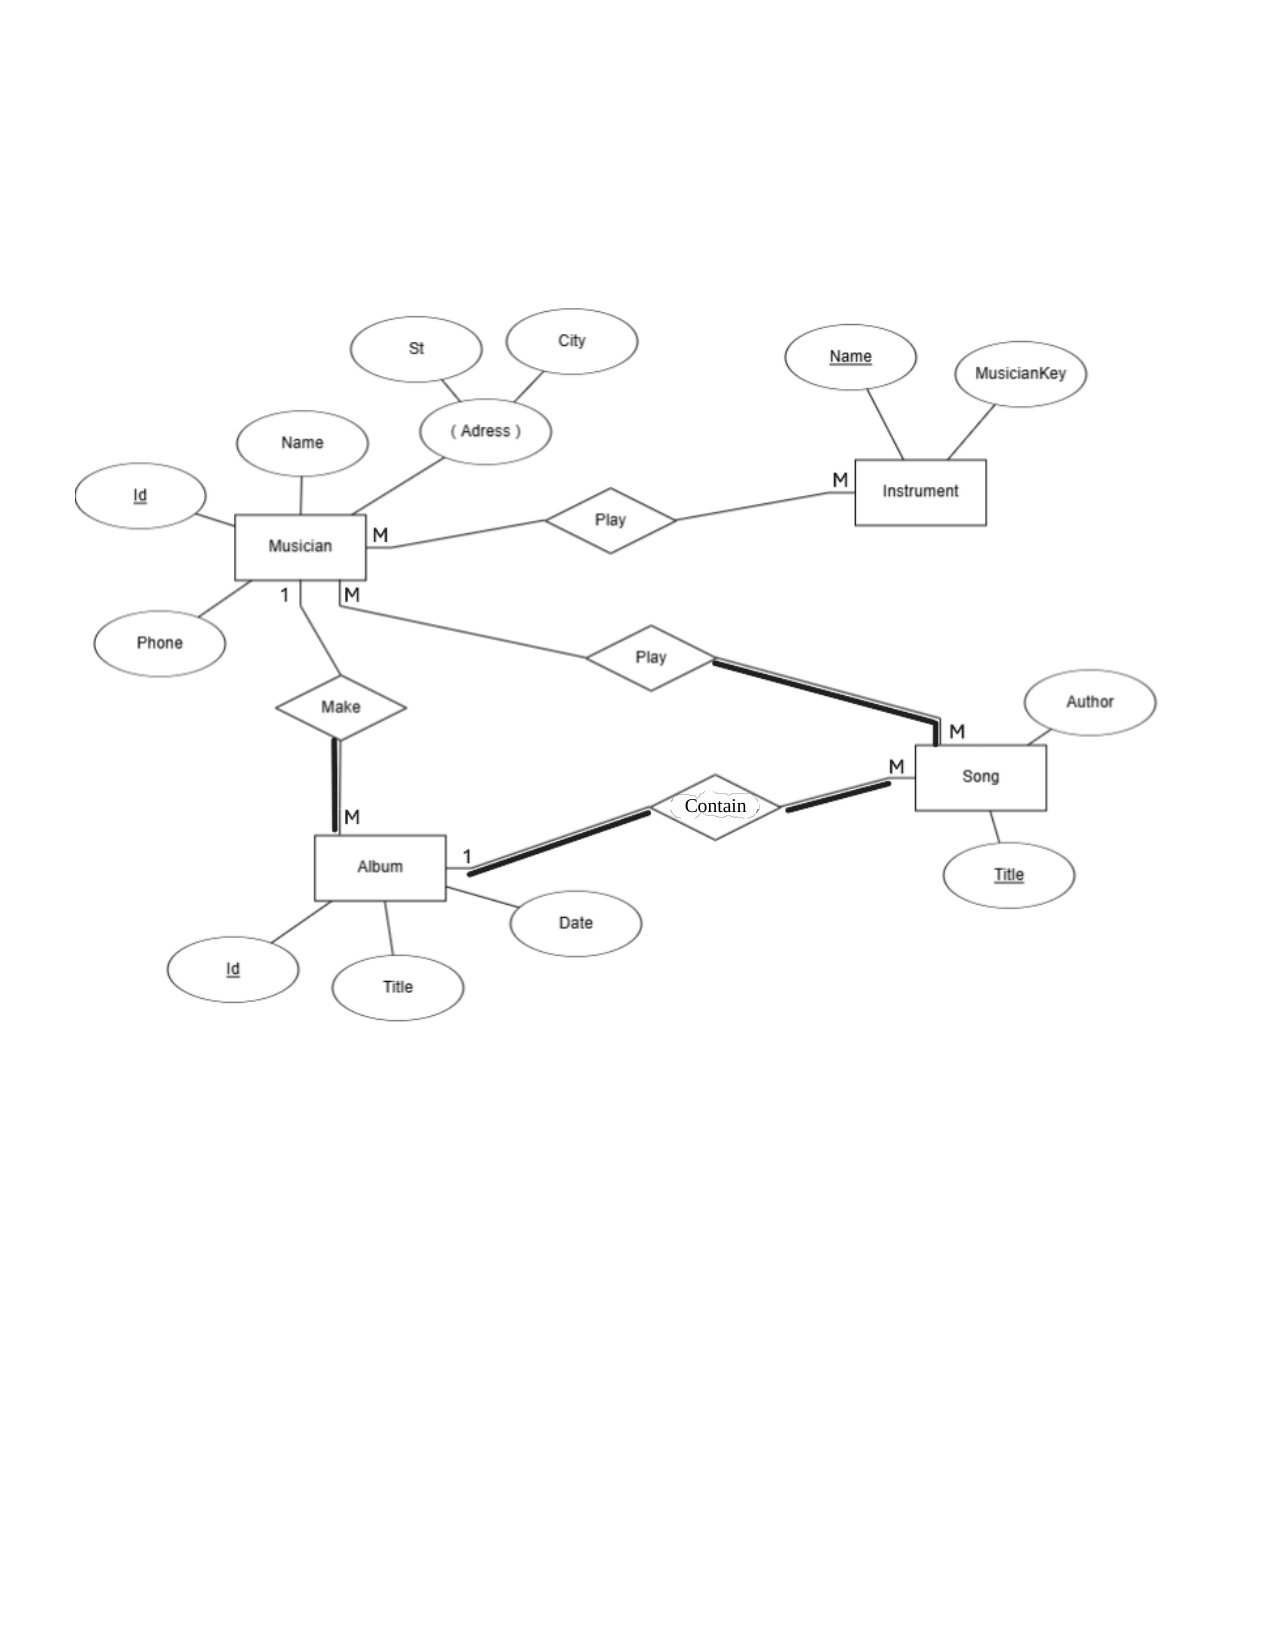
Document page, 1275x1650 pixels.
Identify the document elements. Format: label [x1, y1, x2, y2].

picture [75, 277, 1200, 1028]
